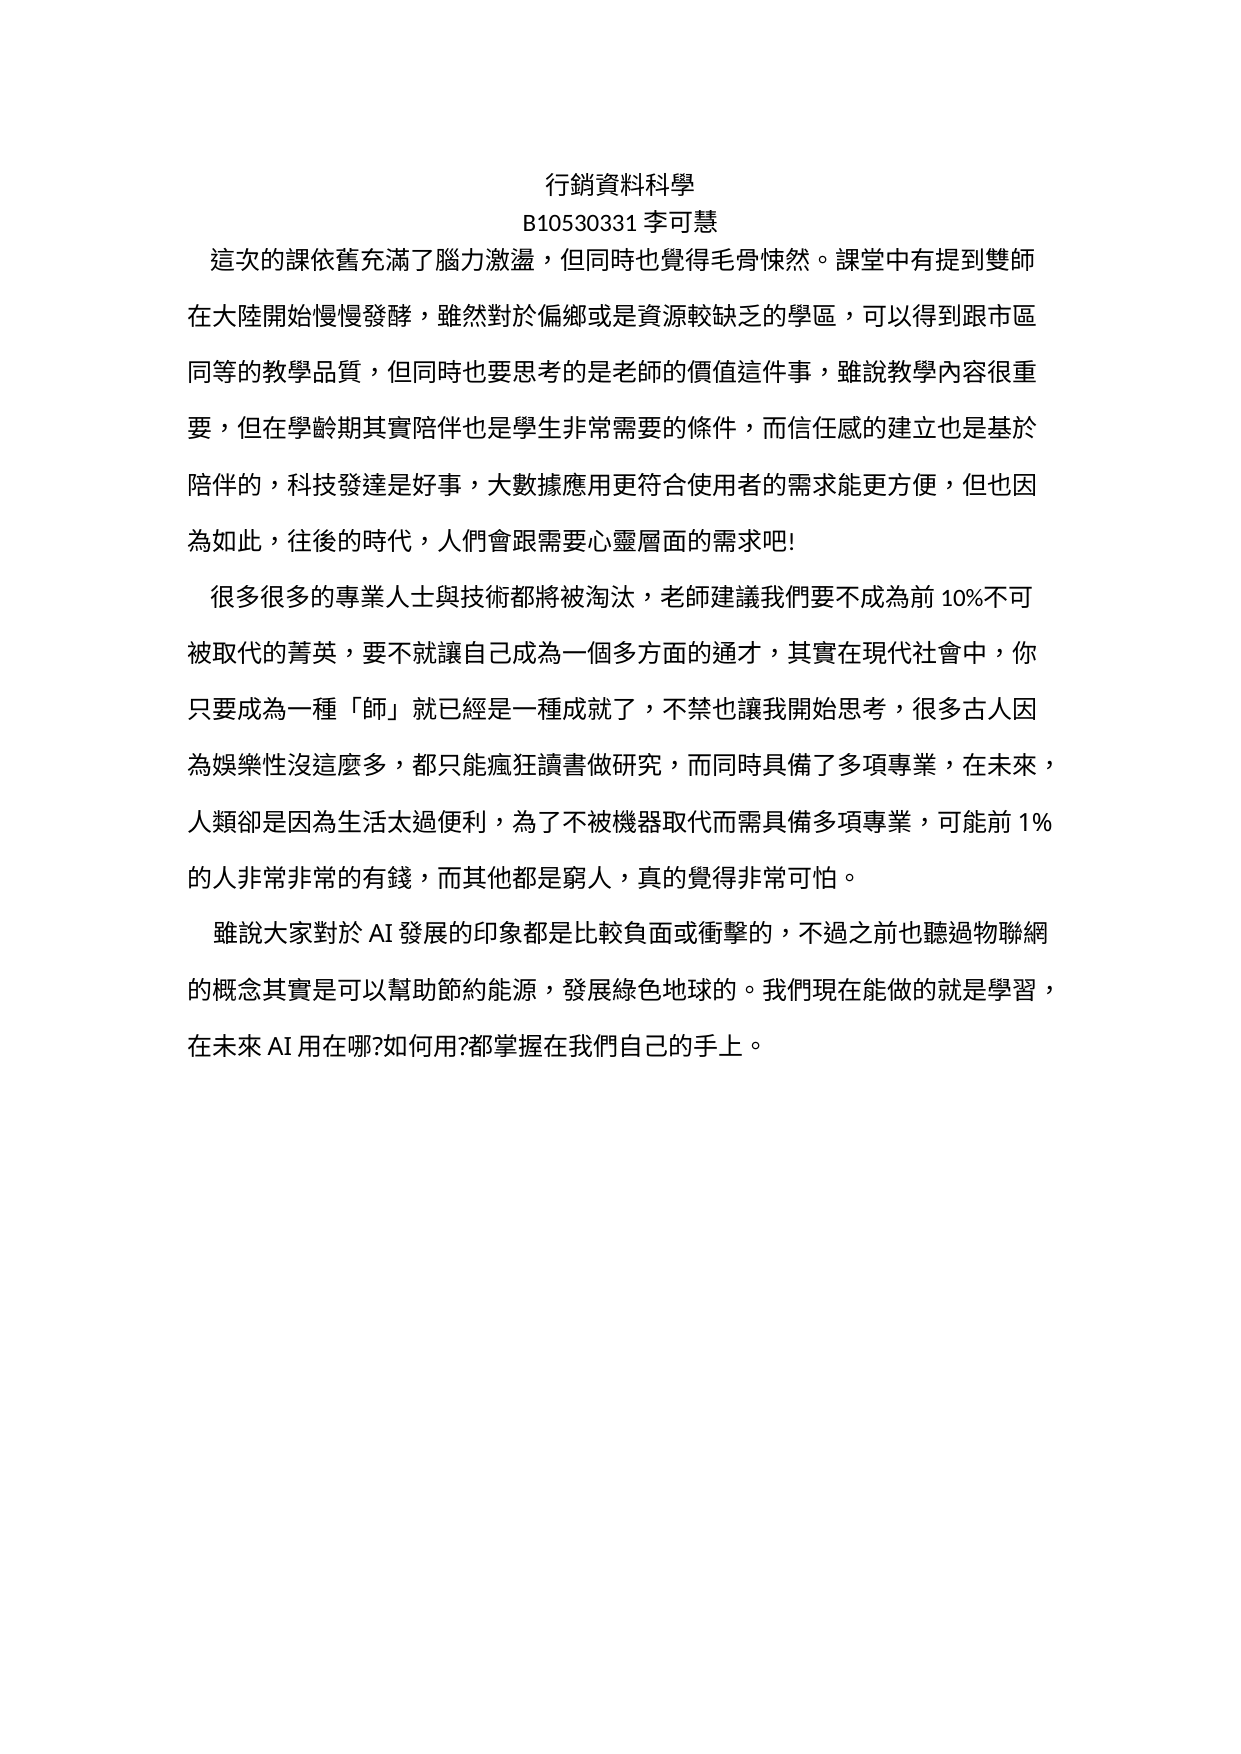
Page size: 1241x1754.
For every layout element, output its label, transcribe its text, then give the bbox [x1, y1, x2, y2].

text 雖說大家對於AI發展的印象都是比較負面或衝擊的，不過之前也聽過物聯網的概念其實是可以幫助節約能源，發展綠色地球的。我們現在能做的就是學習，在未來AI用在哪?如何用?都掌握在我們自己的手上。 [187, 913, 1053, 1063]
text 這次的課依舊充滿了腦力激盪，但同時也覺得毛骨悚然。課堂中有提到雙師在大陸開始慢慢發酵，雖然對於偏鄉或是資源較缺乏的學區，可以得到跟市區同等的教學品質，但同時也要思考的是老師的價值這件事，雖說教學內容很重要，但在學齡期其實陪伴也是學生非常需要的條件，而信任感的建立也是基於陪伴的，科技發達是好事，大數據應用更符合使用者的需求能更方便，但也因為如此，往後的時代，人們會跟需要心靈層面的需求吧! [187, 239, 1053, 558]
text B10530331 李可慧 [187, 202, 1053, 239]
text 行銷資料科學 [187, 164, 1053, 202]
text 很多很多的專業人士與技術都將被淘汰，老師建議我們要不成為前10%不可被取代的菁英，要不就讓自己成為一個多方面的通才，其實在現代社會中，你只要成為一種「師」就已經是一種成就了，不禁也讓我開始思考，很多古人因為娛樂性沒這麼多，都只能瘋狂讀書做研究，而同時具備了多項專業，在未來，人類卻是因為生活太過便利，為了不被機器取代而需具備多項專業，可能前1%的人非常非常的有錢，而其他都是窮人，真的覺得非常可怕。 [187, 576, 1053, 895]
